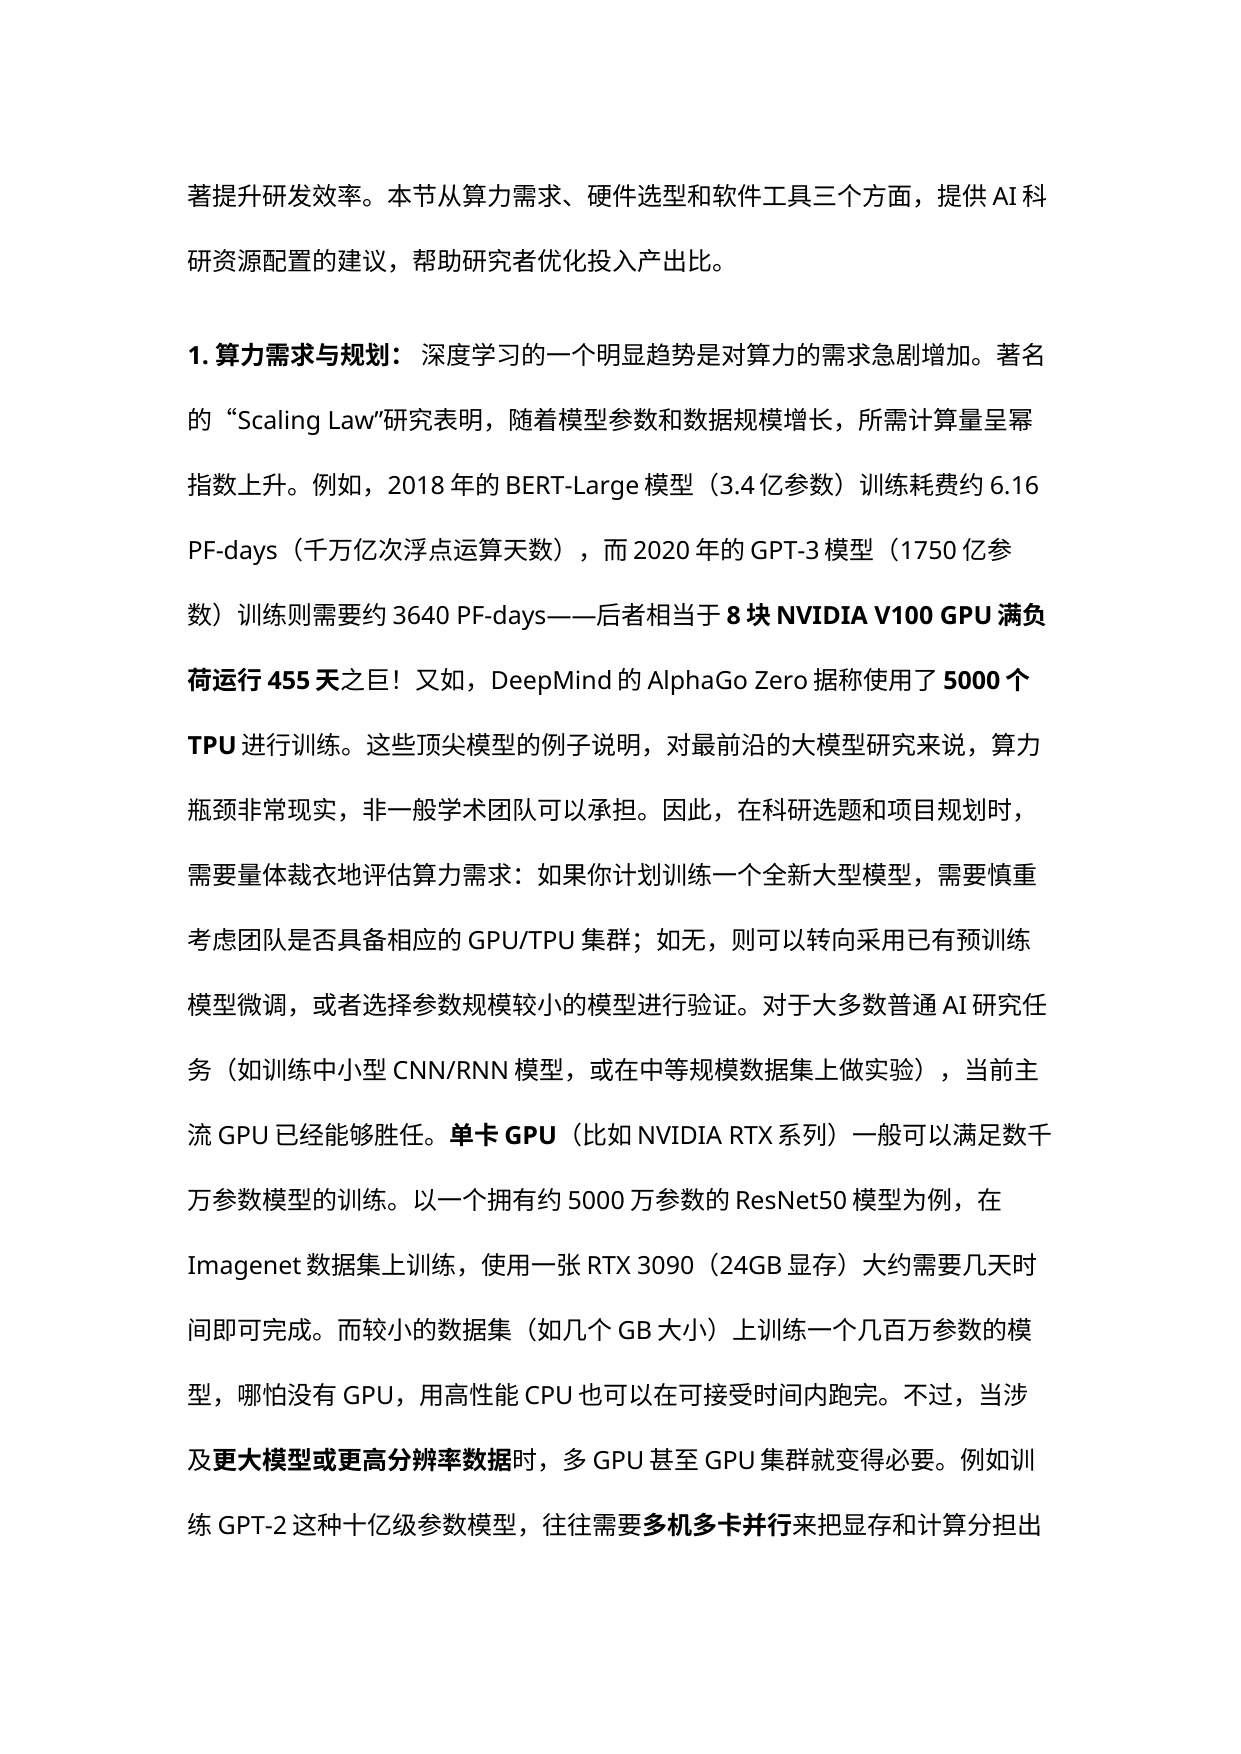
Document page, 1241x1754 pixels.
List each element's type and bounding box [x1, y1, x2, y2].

text [187, 162, 1053, 292]
text [187, 321, 1053, 1556]
